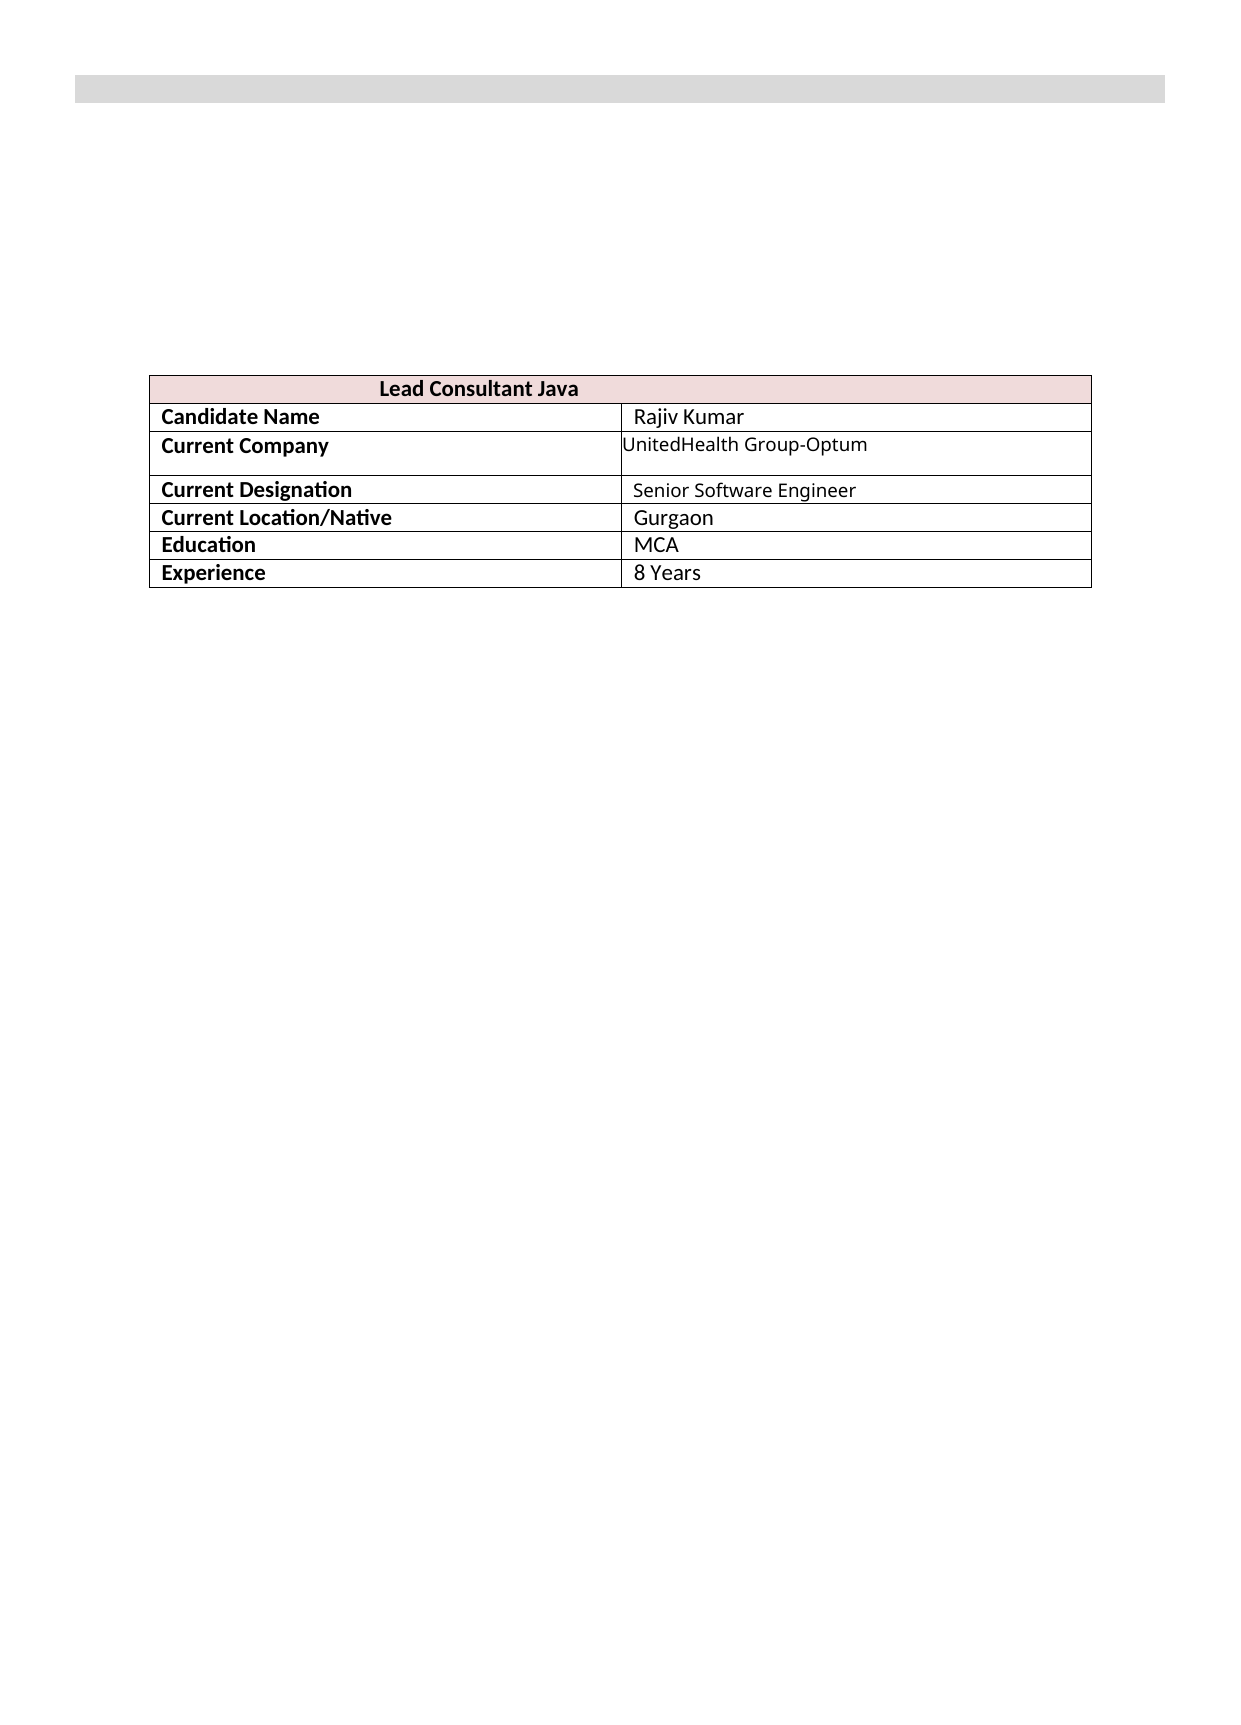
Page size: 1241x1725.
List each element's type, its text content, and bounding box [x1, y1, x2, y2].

table_cell Senior Software Engineer [622, 476, 1091, 503]
table_cell Experience [150, 560, 621, 587]
table_cell UnitedHealth Group-Optum [622, 432, 1091, 475]
table_cell Current Location/Native [150, 504, 621, 531]
table_cell Current Company [150, 432, 621, 475]
table_cell Rajiv Kumar [622, 404, 1091, 431]
table_header Lead Consultant Java [150, 376, 1091, 403]
table_cell Candidate Name [150, 404, 621, 431]
table_cell MCA [622, 532, 1091, 559]
table_cell Gurgaon [622, 504, 1091, 531]
table_cell Current Designation [150, 476, 621, 503]
table_cell 8 Years [622, 560, 1091, 587]
table_cell Education [150, 532, 621, 559]
